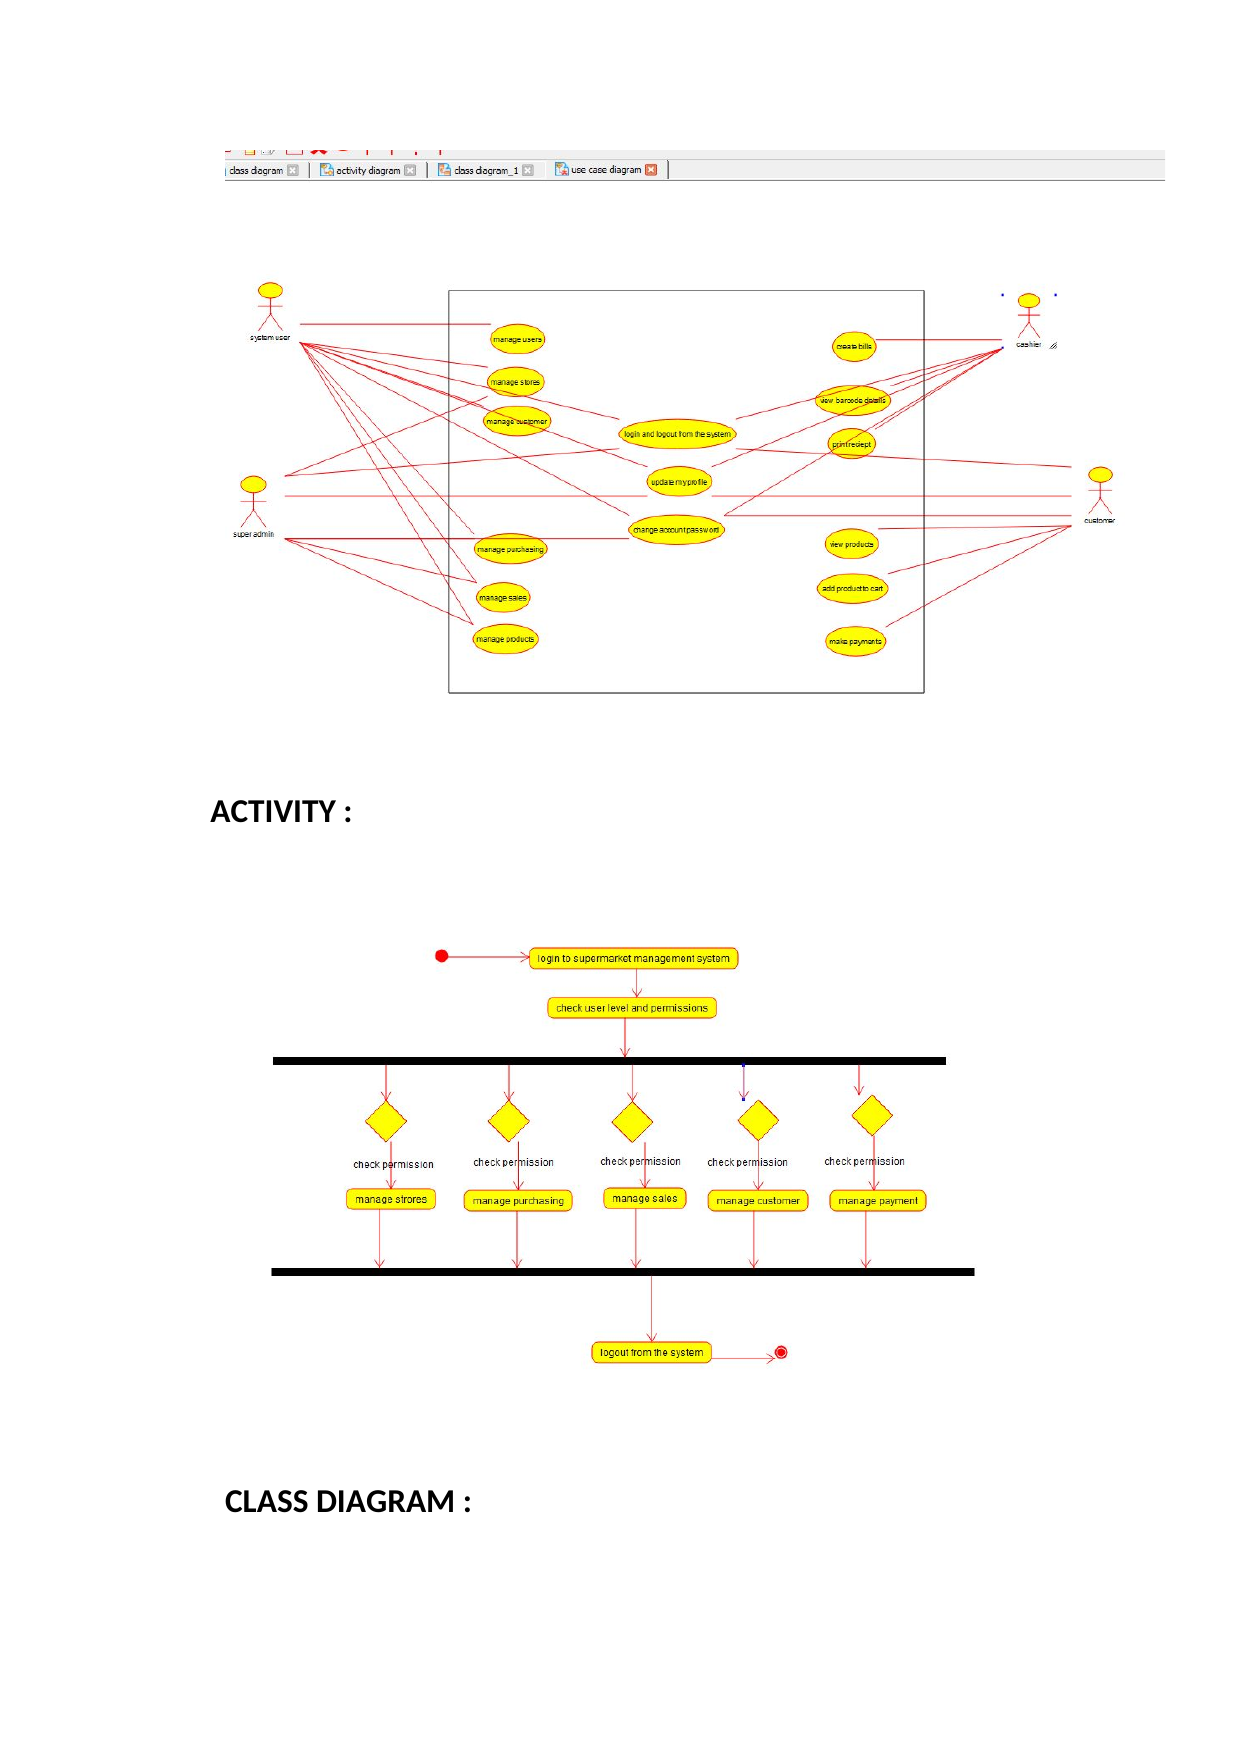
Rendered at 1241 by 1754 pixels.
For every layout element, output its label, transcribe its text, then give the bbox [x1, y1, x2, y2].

text ACTIVITY : [150, 790, 1090, 831]
picture [225, 150, 1166, 727]
picture [225, 894, 1166, 1434]
list CLASS DIAGRAM : [225, 1480, 1090, 1521]
